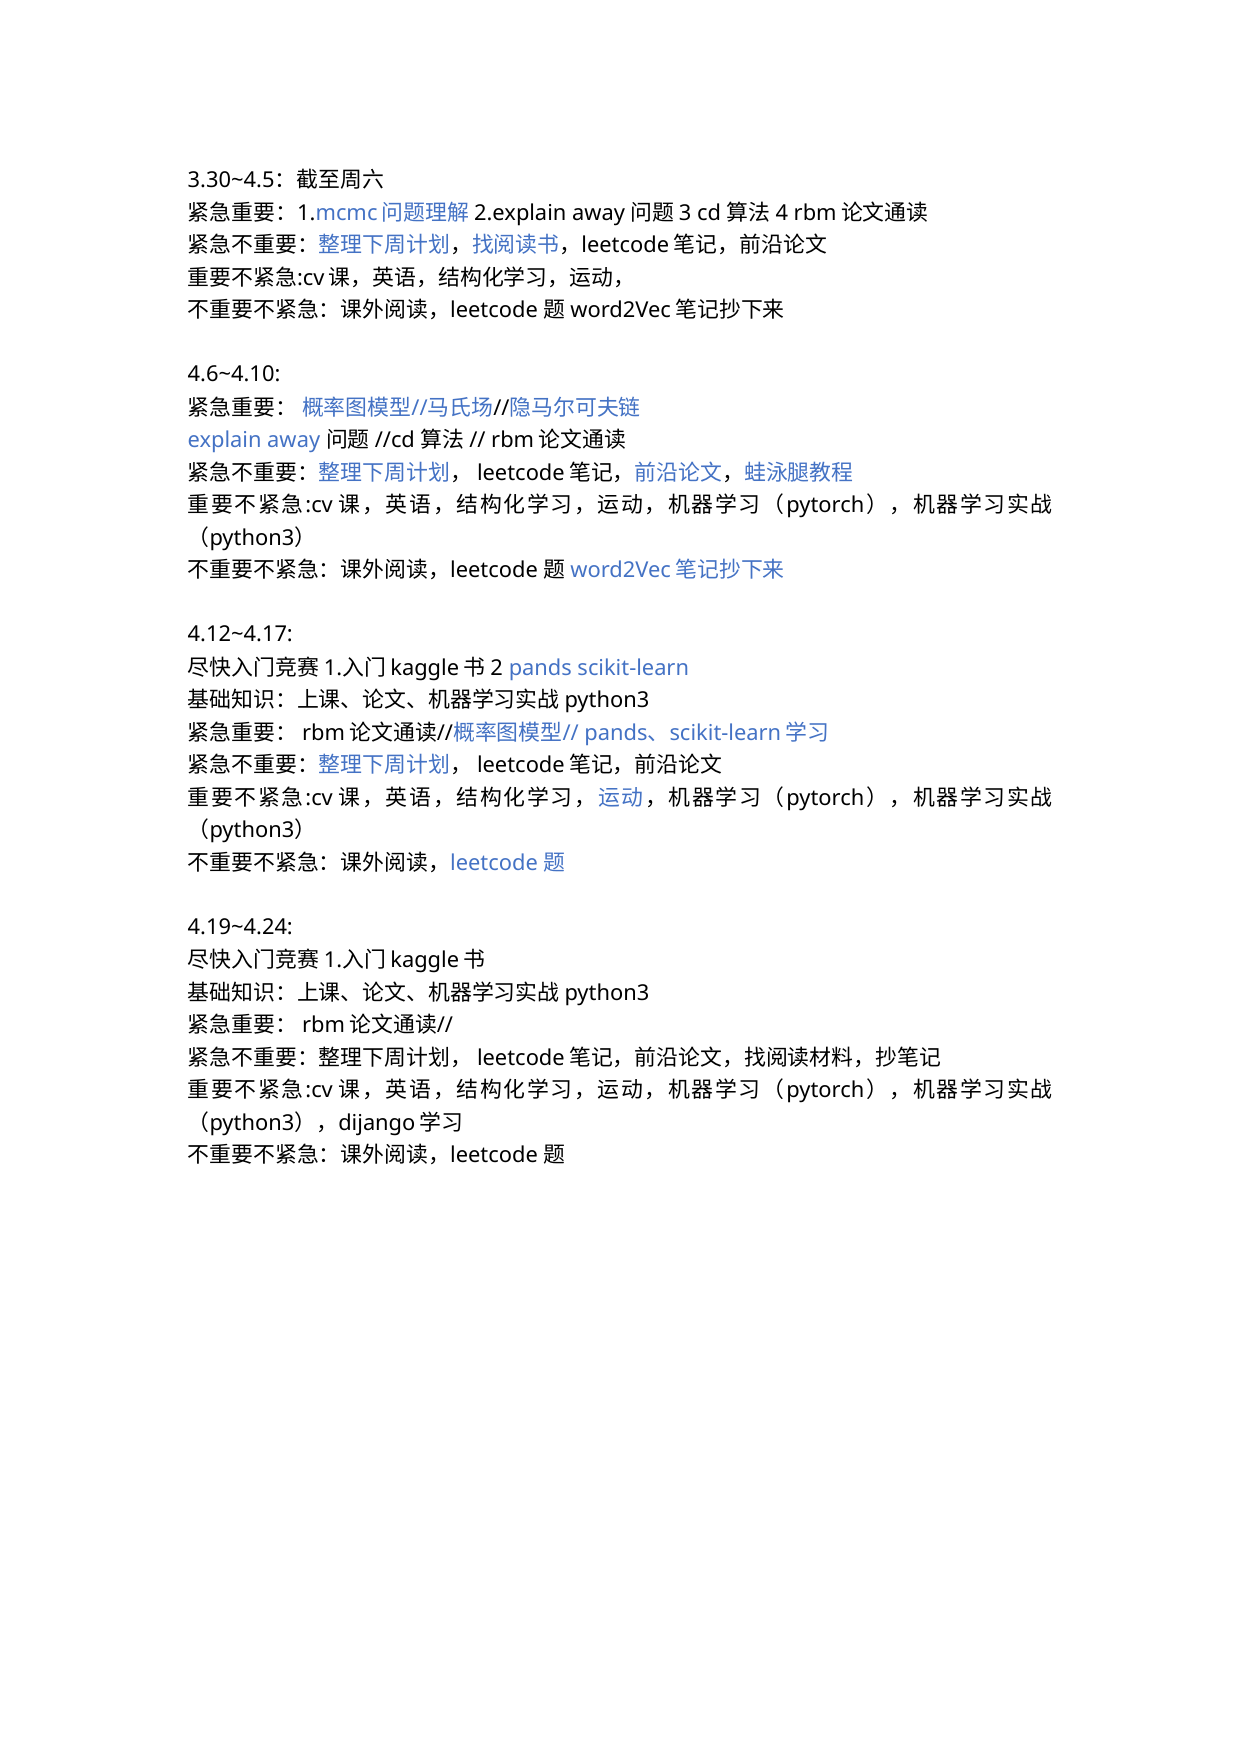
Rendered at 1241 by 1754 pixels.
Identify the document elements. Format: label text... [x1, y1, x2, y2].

text explain away 问题 //cd 算法 // rbm论文通读 [187, 422, 1053, 454]
text 不重要不紧急：课外阅读，leetcode 题 [187, 1137, 1053, 1169]
text 重要不紧急:cv课，英语，结构化学习，运动，机器学习（pytorch），机器学习实战（python3），dijango学习 [187, 1072, 1053, 1137]
text 不重要不紧急：课外阅读，leetcode 题 [187, 844, 1053, 877]
text 紧急重要： 概率图模型//马氏场//隐马尔可夫链 [187, 389, 1053, 422]
text 重要不紧急:cv课，英语，结构化学习，运动，机器学习（pytorch），机器学习实战（python3） [187, 779, 1053, 844]
text 紧急不重要：整理下周计划， leetcode笔记，前沿论文，找阅读材料，抄笔记 [187, 1039, 1053, 1072]
text 紧急不重要：整理下周计划， leetcode笔记，前沿论文 [187, 747, 1053, 779]
text 尽快入门竞赛 1.入门kaggle书 [187, 942, 1053, 974]
text 紧急重要： rbm论文通读//概率图模型// pands、scikit-learn学习 [187, 714, 1053, 747]
text 紧急不重要：整理下周计划，找阅读书，leetcode笔记，前沿论文 [187, 227, 1053, 259]
text 不重要不紧急：课外阅读，leetcode 题 word2Vec笔记抄下来 [187, 292, 1053, 324]
text 紧急重要：1.mcmc问题理解 2.explain away 问题3 cd 算法 4 rbm论文通读 [187, 194, 1053, 227]
text 3.30~4.5：截至周六 [187, 162, 1053, 194]
text 尽快入门竞赛 1.入门kaggle书 2 pands scikit-learn [187, 649, 1053, 682]
text 不重要不紧急：课外阅读，leetcode 题 word2Vec笔记抄下来 [187, 552, 1053, 584]
text 基础知识：上课、论文、机器学习实战 python3 [187, 682, 1053, 714]
text 重要不紧急:cv课，英语，结构化学习，运动， [187, 259, 1053, 292]
text 4.6~4.10: [187, 357, 1053, 389]
text 基础知识：上课、论文、机器学习实战 python3 [187, 974, 1053, 1007]
text 紧急重要： rbm论文通读// [187, 1007, 1053, 1039]
text 4.12~4.17: [187, 617, 1053, 649]
text 4.19~4.24: [187, 909, 1053, 942]
text 紧急不重要：整理下周计划， leetcode笔记，前沿论文，蛙泳腿教程 [187, 454, 1053, 487]
text 重要不紧急:cv课，英语，结构化学习，运动，机器学习（pytorch），机器学习实战（python3） [187, 487, 1053, 552]
